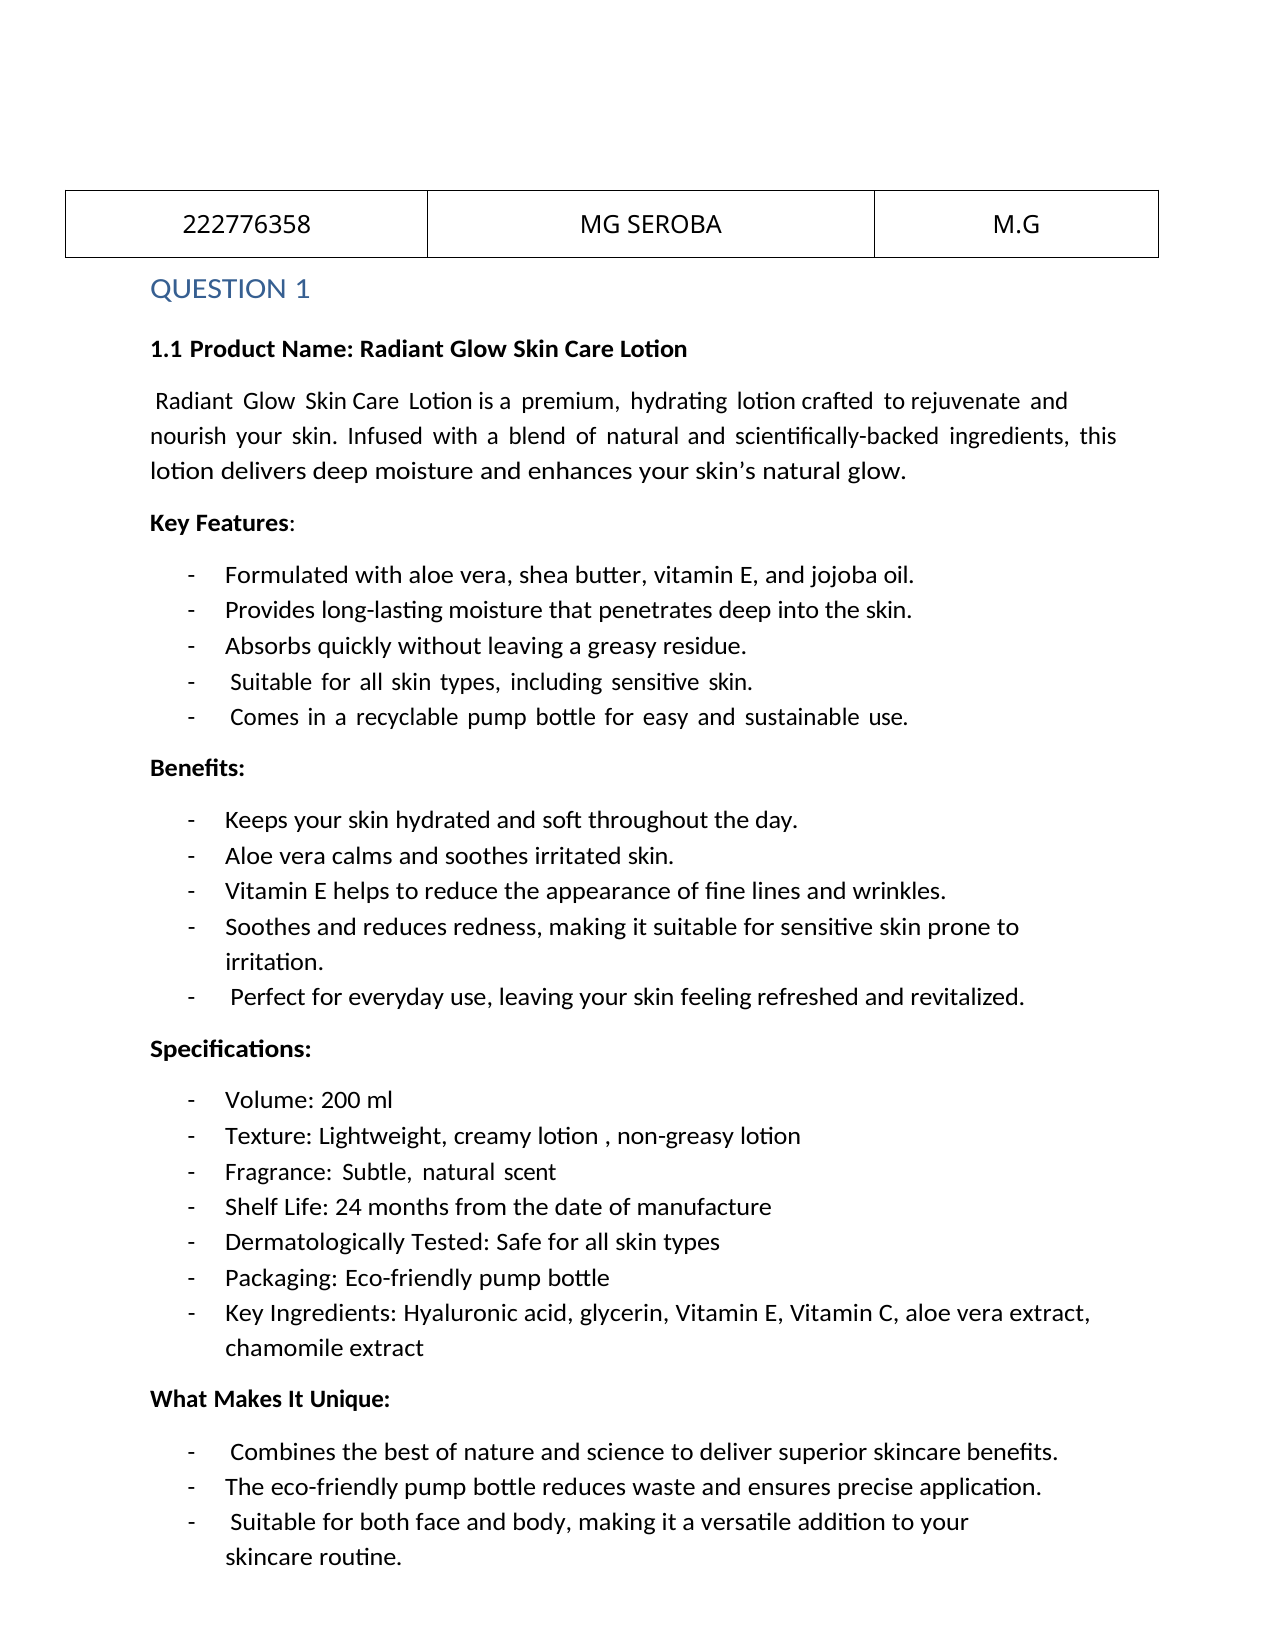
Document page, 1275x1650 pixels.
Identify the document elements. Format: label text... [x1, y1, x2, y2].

list Perfect for everyday use, leaving your skin feeling refreshed and revitalized. [187, 981, 1135, 1012]
list Provides long-lasting moisture that penetrates deep into the skin. [187, 595, 1135, 625]
list Key Ingredients: Hyaluronic acid, glycerin, Vitamin E, Vitamin C, aloe vera extract, chamomile extract [188, 1297, 1093, 1363]
table_cell M.G [875, 191, 1158, 257]
list Product Name: Radiant Glow Skin Care Lotion [150, 333, 1135, 363]
list Soothes and reduces redness, making it suitable for sensitive skin prone to irritation. [188, 911, 1023, 976]
list Volume: 200 ml [187, 1085, 1135, 1115]
list Combines the best of nature and science to deliver superior skincare benefits. [187, 1436, 1135, 1466]
list Vitamin E helps to reduce the appearance of fine lines and wrinkles. [187, 876, 1135, 906]
text Key Features: [150, 507, 1135, 538]
list Absorbs quickly without leaving a greasy residue. [187, 630, 1135, 661]
table_cell MG SEROBA [428, 191, 874, 257]
list Formulated with aloe vera, shea butter, vitamin E, and jojoba oil. [187, 559, 1135, 590]
list Keeps your skin hydrated and soft throughout the day. [187, 805, 1135, 835]
list Aloe vera calms and soothes irritated skin. [187, 840, 1135, 871]
text Radiant Glow Skin Care Lotion is a premium, hydrating lotion crafted to rejuvenate and nourish your skin. Infused with a blend of natural and scientifically-backed ingredients, this lotion delivers deep moisture and enhances your skin’s natural glow. [150, 385, 1135, 486]
subtitle QUESTION 1 [150, 270, 1135, 306]
list Comes in a recyclable pump bottle for easy and sustainable use. [187, 701, 1135, 732]
list Suitable for both face and body, making it a versatile addition to your skincare routine. [188, 1506, 1056, 1572]
table_cell 222776358 [66, 191, 427, 257]
list Texture: Lightweight, creamy lotion , non-greasy lotion [187, 1120, 1135, 1151]
list Suitable for all skin types, including sensitive skin. [187, 666, 1135, 696]
list Fragrance: Subtle, natural scent [187, 1156, 1135, 1186]
text What Makes It Unique: [150, 1383, 1135, 1414]
text Specifications: [150, 1033, 1135, 1064]
text Benefits: [150, 753, 1135, 783]
list Dermatologically Tested: Safe for all skin types [187, 1226, 1135, 1257]
list Shelf Life: 24 months from the date of manufacture [187, 1191, 1135, 1222]
list The eco-friendly pump bottle reduces waste and ensures precise application. [187, 1471, 1135, 1502]
list Packaging: Eco-friendly pump bottle [187, 1262, 1135, 1292]
